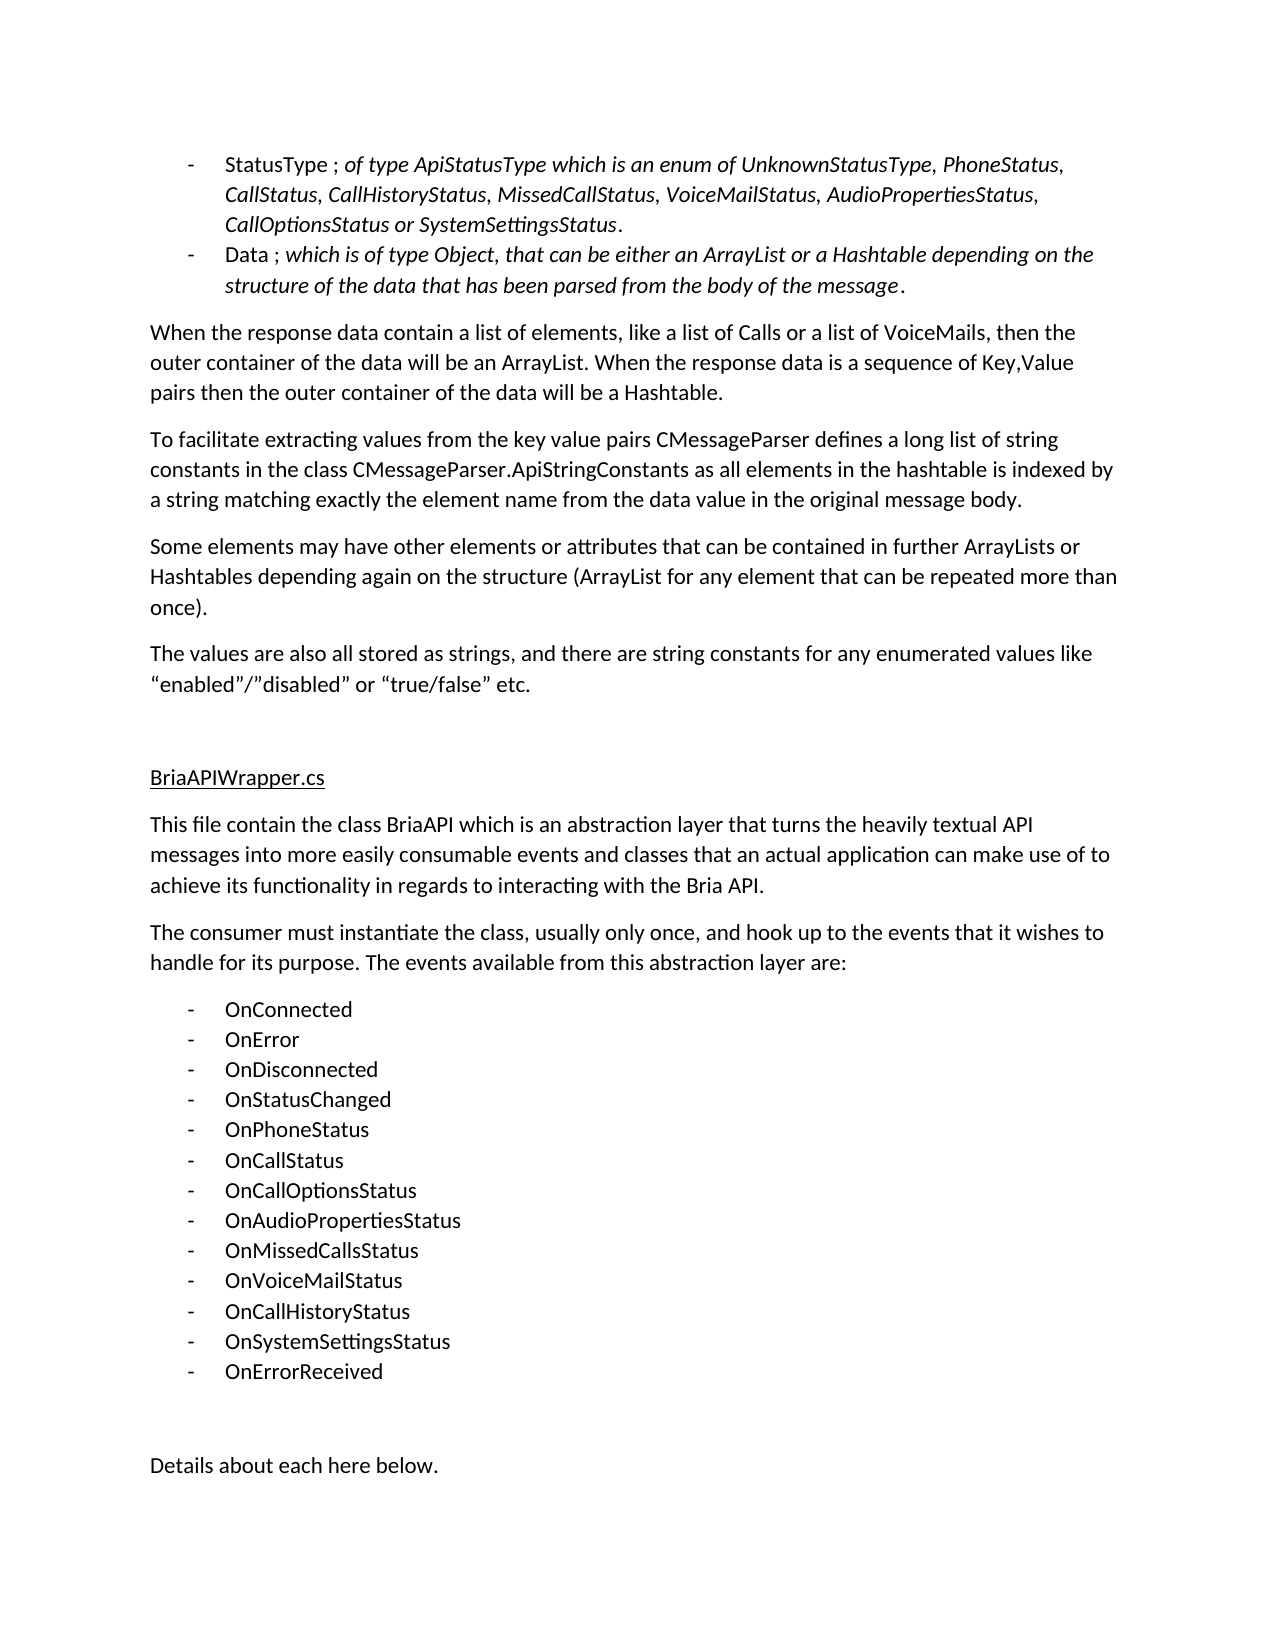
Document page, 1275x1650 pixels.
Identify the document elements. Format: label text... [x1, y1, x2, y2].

list OnCallOptionsStatus [187, 1176, 1125, 1204]
list OnError [187, 1025, 1125, 1053]
list OnStatusChanged [187, 1085, 1125, 1113]
text The values are also all stored as strings, and there are string constants for any enumerated values like “enabled”/”disabled” or “true/false” etc. [150, 639, 1125, 698]
list Data ; which is of type Object, that can be either an ArrayList or a Hashtable depending on the structure of the data that has been parsed from the body of the message. [187, 241, 1125, 299]
text The consumer must instantiate the class, usually only once, and hook up to the events that it wishes to handle for its purpose. The events available from this abstraction layer are: [150, 918, 1125, 976]
list OnCallStatus [187, 1146, 1125, 1174]
list OnPhoneStatus [187, 1116, 1125, 1144]
text BriaAPIWrapper.cs [150, 763, 1125, 792]
text Some elements may have other elements or attributes that can be contained in further ArrayLists or Hashtables depending again on the structure (ArrayList for any element that can be repeated more than once). [150, 532, 1125, 621]
list OnAudioPropertiesStatus [187, 1206, 1125, 1234]
list OnDisconnected [187, 1055, 1125, 1083]
list OnErrorReceived [187, 1357, 1125, 1385]
text Details about each here below. [150, 1451, 1125, 1479]
list OnMissedCallsStatus [187, 1236, 1125, 1264]
list OnVoiceMailStatus [187, 1267, 1125, 1295]
text To facilitate extracting values from the key value pairs CMessageParser defines a long list of string constants in the class CMessageParser.ApiStringConstants as all elements in the hashtable is indexed by a string matching exactly the element name from the data value in the original message body. [150, 425, 1125, 513]
list StatusType ; of type ApiStatusType which is an enum of UnknownStatusType, PhoneStatus, CallStatus, CallHistoryStatus, MissedCallStatus, VoiceMailStatus, AudioPropertiesStatus, CallOptionsStatus or SystemSettingsStatus. [187, 150, 1125, 238]
list OnCallHistoryStatus [187, 1297, 1125, 1325]
text When the response data contain a list of elements, like a list of Calls or a list of VoiceMails, then the outer container of the data will be an ArrayList. When the response data is a sequence of Key,Value pairs then the outer container of the data will be a Hashtable. [150, 318, 1125, 406]
text This file contain the class BriaAPI which is an abstraction layer that turns the heavily textual API messages into more easily consumable events and classes that an actual application can make use of to achieve its functionality in regards to interacting with the Bria API. [150, 810, 1125, 899]
list OnConnected [187, 995, 1125, 1023]
list OnSystemSettingsStatus [187, 1327, 1125, 1355]
